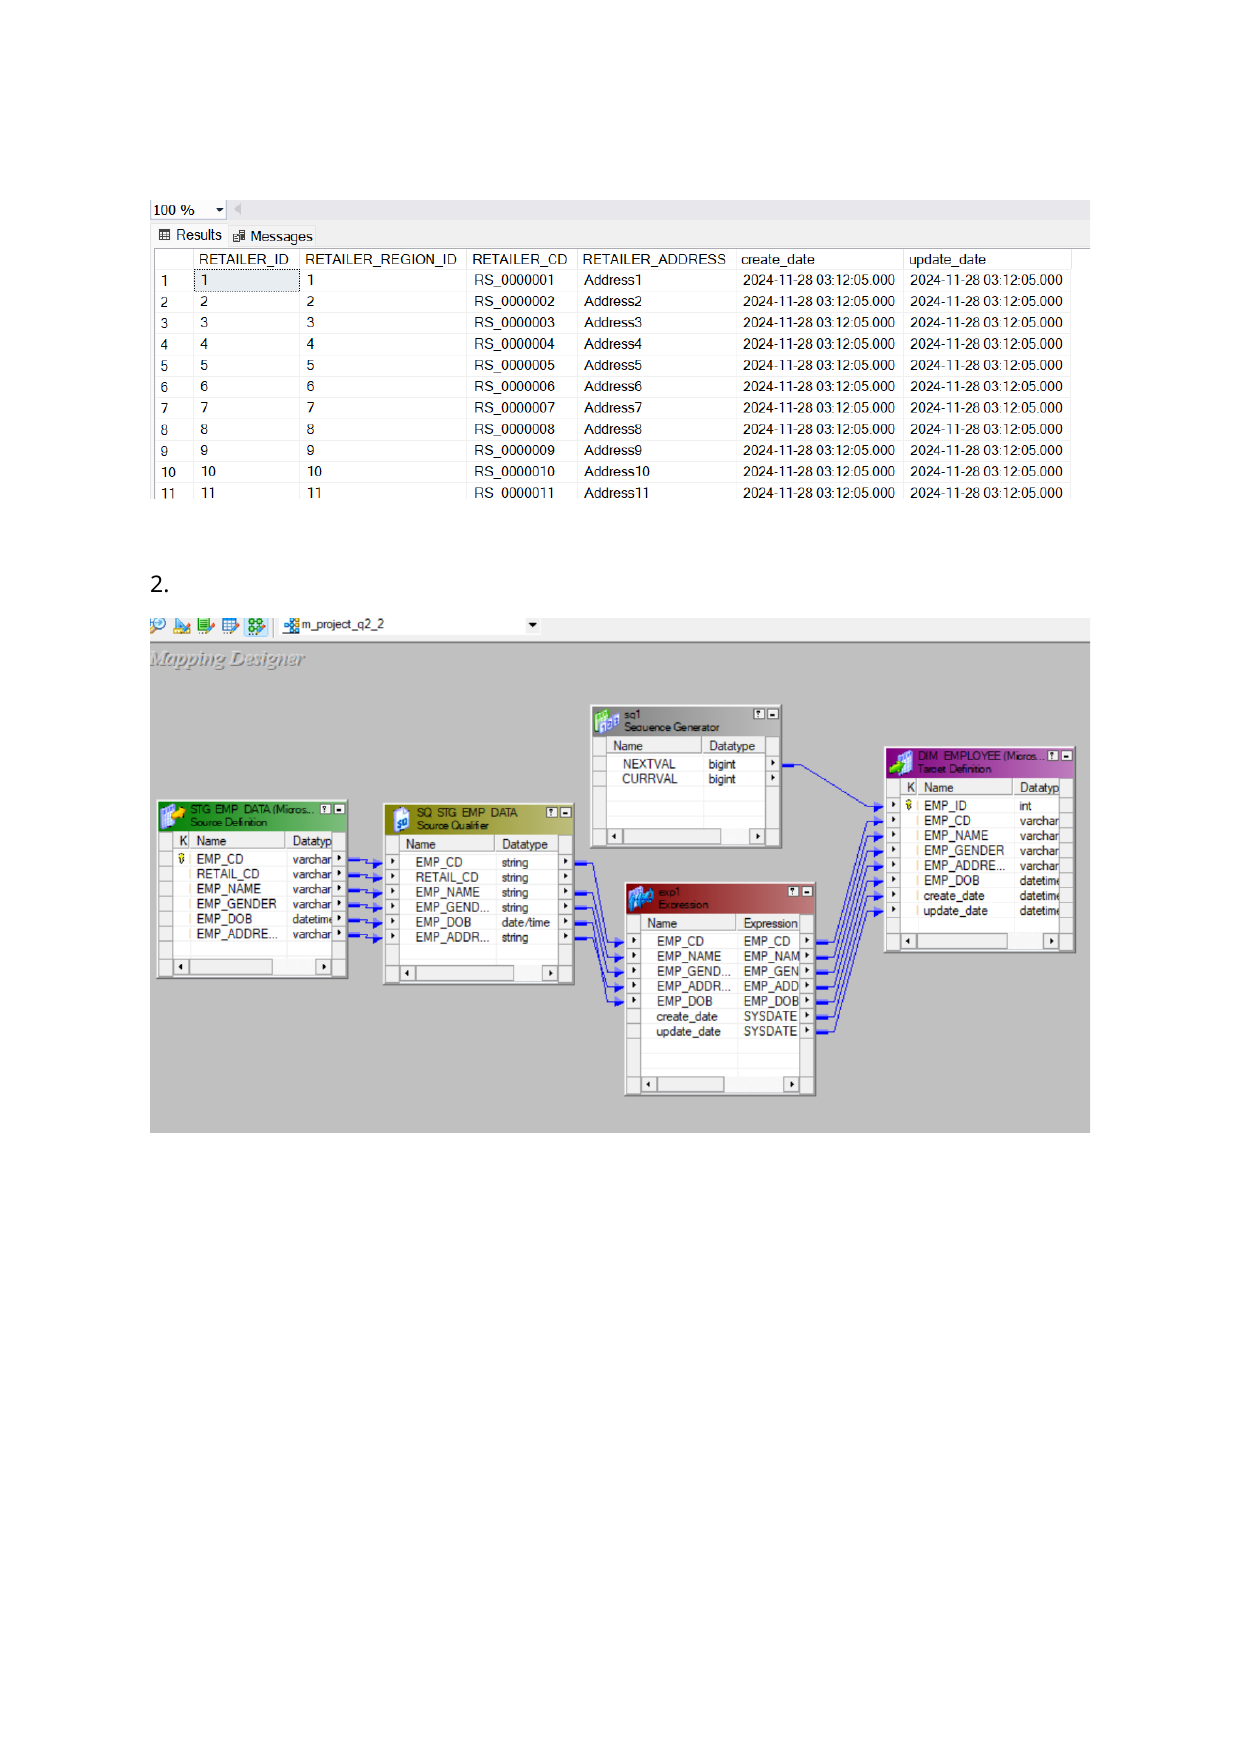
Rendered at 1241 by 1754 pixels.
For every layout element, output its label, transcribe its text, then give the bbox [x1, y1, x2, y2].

text 2. [150, 568, 1090, 599]
picture [150, 618, 1091, 1133]
picture [150, 200, 1091, 499]
